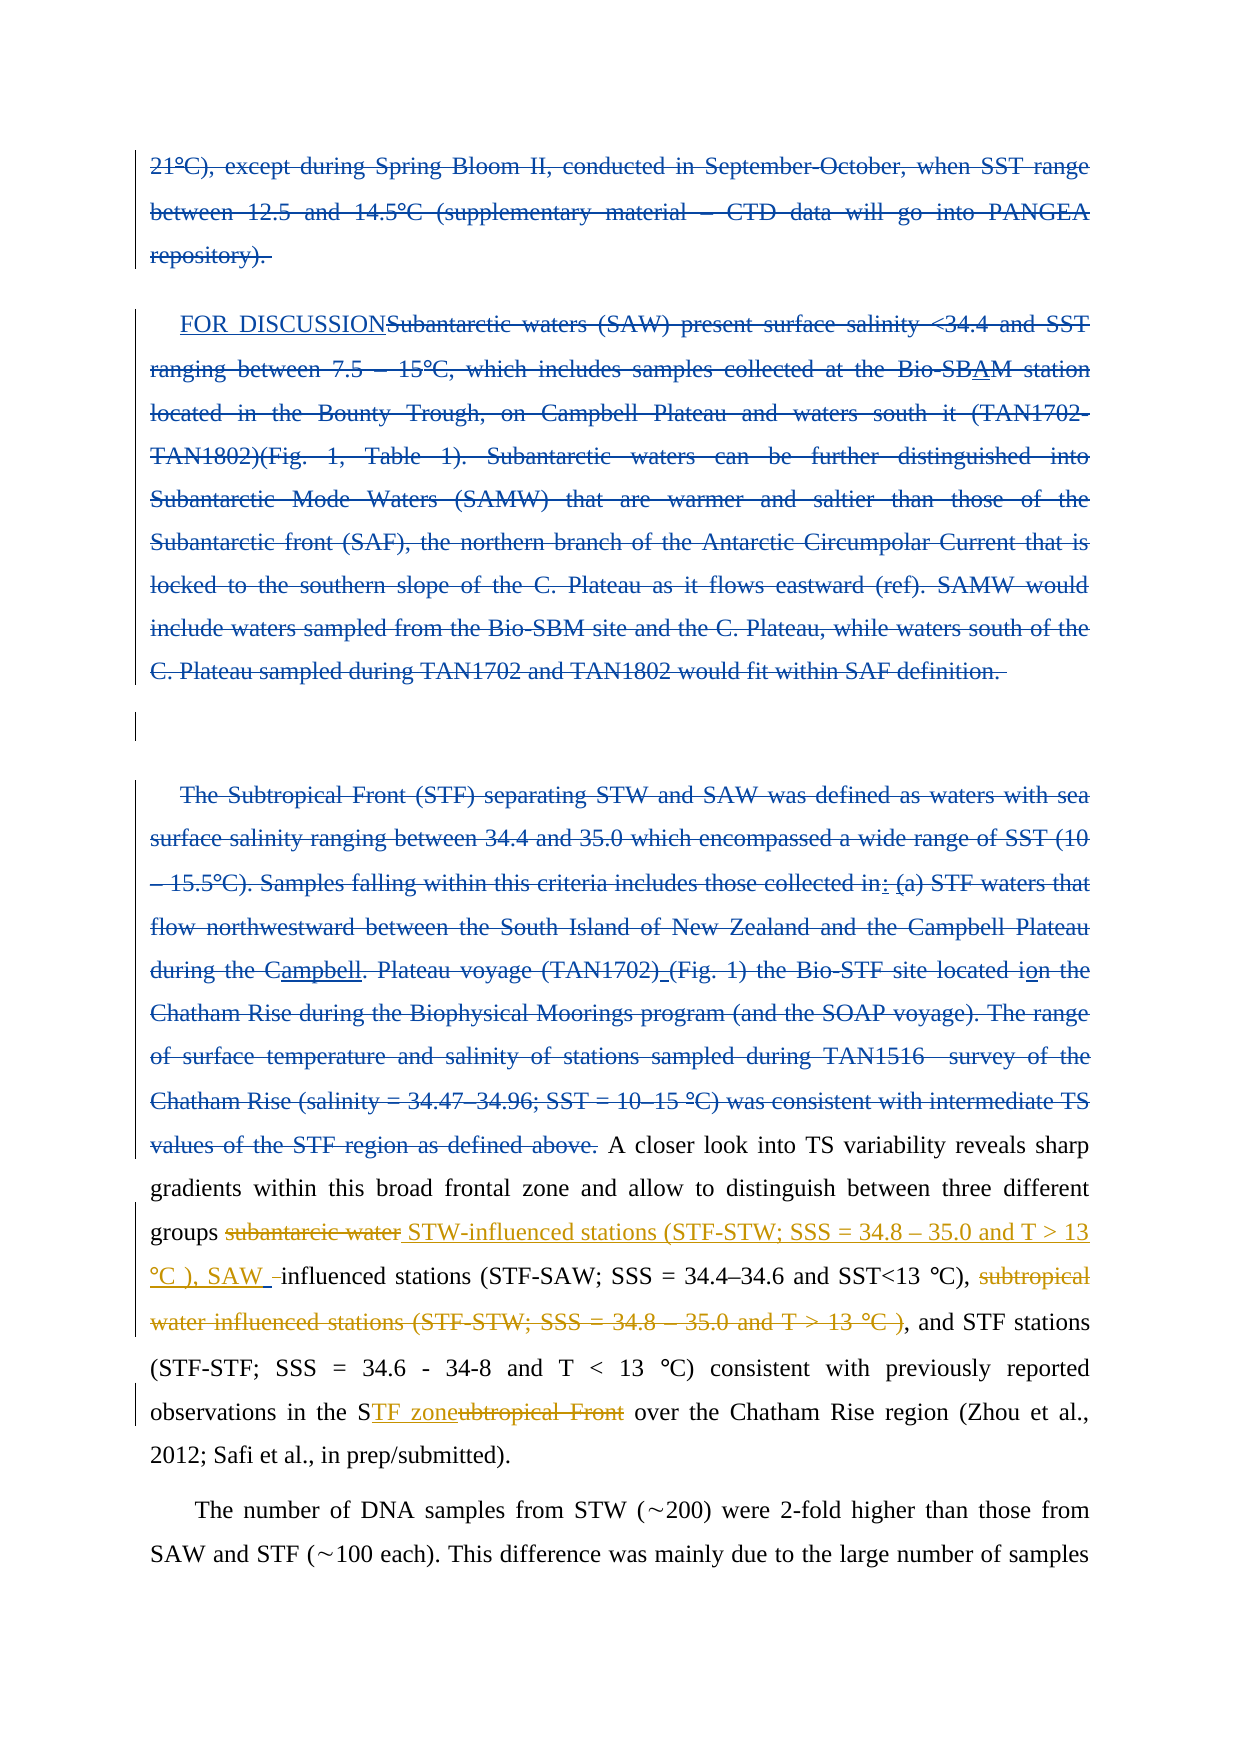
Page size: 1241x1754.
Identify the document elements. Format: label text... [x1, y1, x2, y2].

text A closer look into TS variability reveals sharp gradients within this broad frontal zone and allow to distinguish between three different groups influenced stations (STF-SAW; SSS = 34.4–34.6 and SST<13 °C), , and STF stations (STF-STF; SSS = 34.6 - 34-8 and T < 13 °C) consistent with previously reported observations in the S over the Chatham Rise region (Zhou et al., 2012; Safi et al., in prep/submitted). [150, 1015, 1090, 1057]
text A closer look into TS variability reveals sharp gradients within this broad frontal zone and allow to distinguish between three different groups influenced stations (STF-SAW; SSS = 34.4–34.6 and SST<13 °C), , and STF stations (STF-STF; SSS = 34.6 - 34-8 and T < 13 °C) consistent with previously reported observations in the S over the Chatham Rise region (Zhou et al., 2012; Safi et al., in prep/submitted). [150, 840, 1090, 928]
text A closer look into TS variability reveals sharp gradients within this broad frontal zone and allow to distinguish between three different groups influenced stations (STF-SAW; SSS = 34.4–34.6 and SST<13 °C), , and STF stations (STF-STF; SSS = 34.6 - 34-8 and T < 13 °C) consistent with previously reported observations in the S over the Chatham Rise region (Zhou et al., 2012; Safi et al., in prep/submitted). [150, 972, 1090, 1014]
text A closer look into TS variability reveals sharp gradients within this broad frontal zone and allow to distinguish between three different groups influenced stations (STF-SAW; SSS = 34.4–34.6 and SST<13 °C), , and STF stations (STF-STF; SSS = 34.6 - 34-8 and T < 13 °C) consistent with previously reported observations in the S over the Chatham Rise region (Zhou et al., 2012; Safi et al., in prep/submitted). [150, 1058, 1090, 1102]
text A closer look into TS variability reveals sharp gradients within this broad frontal zone and allow to distinguish between three different groups influenced stations (STF-SAW; SSS = 34.4–34.6 and SST<13 °C), , and STF stations (STF-STF; SSS = 34.6 - 34-8 and T < 13 °C) consistent with previously reported observations in the S over the Chatham Rise region (Zhou et al., 2012; Safi et al., in prep/submitted). [150, 929, 1090, 971]
text A closer look into TS variability reveals sharp gradients within this broad frontal zone and allow to distinguish between three different groups influenced stations (STF-SAW; SSS = 34.4–34.6 and SST<13 °C), , and STF stations (STF-STF; SSS = 34.6 - 34-8 and T < 13 °C) consistent with previously reported observations in the S over the Chatham Rise region (Zhou et al., 2012; Safi et al., in prep/submitted). [150, 780, 1090, 839]
text A closer look into TS variability reveals sharp gradients within this broad frontal zone and allow to distinguish between three different groups influenced stations (STF-SAW; SSS = 34.4–34.6 and SST<13 °C), , and STF stations (STF-STF; SSS = 34.6 - 34-8 and T < 13 °C) consistent with previously reported observations in the S over the Chatham Rise region (Zhou et al., 2012; Safi et al., in prep/submitted). [150, 1103, 1090, 1469]
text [150, 1496, 1090, 1567]
